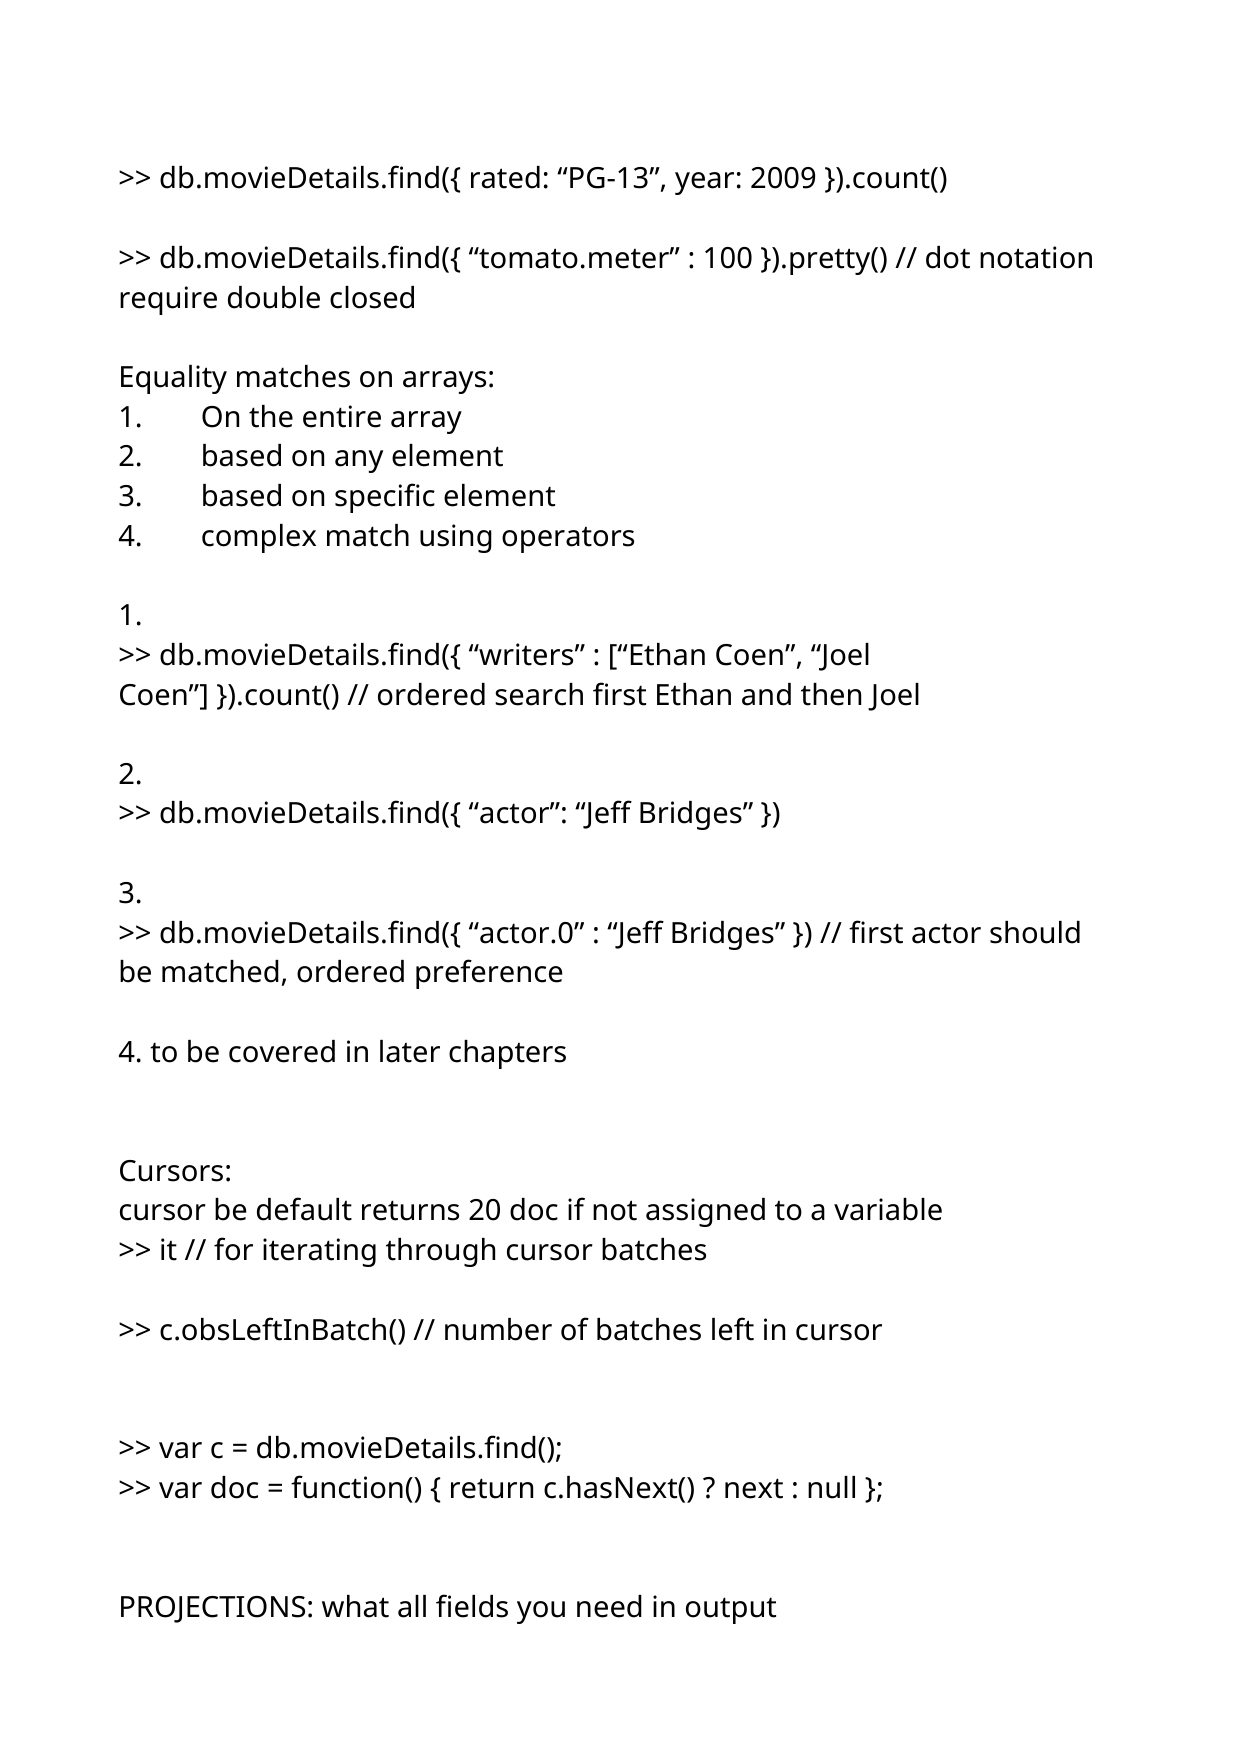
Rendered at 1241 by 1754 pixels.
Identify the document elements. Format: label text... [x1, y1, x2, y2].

text PROJECTIONS: what all fields you need in output [118, 1587, 1122, 1626]
text >> c.obsLeftInBatch() // number of batches left in cursor [118, 1309, 1122, 1348]
text >> var doc = function() { return c.hasNext() ? next : null }; [118, 1467, 1122, 1507]
text 4. to be covered in later chapters [118, 1031, 1122, 1071]
text 2. [118, 753, 1122, 793]
text >> db.movieDetails.find({ “actor.0” : “Jeff Bridges” }) // first actor should be matched, ordered preference [118, 912, 1122, 991]
text >> db.movieDetails.find({ “actor”: “Jeff Bridges” }) [118, 793, 1122, 832]
list On the entire array [118, 396, 1122, 436]
text 1. [118, 594, 1122, 634]
text >> var c = db.movieDetails.find(); [118, 1428, 1122, 1467]
text >> db.movieDetails.find({ “tomato.meter” : 100 }).pretty() // dot notation require double closed [118, 237, 1122, 317]
text 3. [118, 872, 1122, 912]
list based on any element [118, 436, 1122, 475]
list based on specific element [118, 475, 1122, 515]
text cursor be default returns 20 doc if not assigned to a variable [118, 1190, 1122, 1229]
list complex match using operators [118, 515, 1122, 555]
text >> db.movieDetails.find({ “writers” : [“Ethan Coen”, “Joel Coen”] }).count() // ordered search first Ethan and then Joel [118, 634, 1122, 713]
text >> it // for iterating through cursor batches [118, 1229, 1122, 1269]
text >> db.movieDetails.find({ rated: “PG-13”, year: 2009 }).count() [118, 158, 1122, 197]
text Cursors: [118, 1150, 1122, 1190]
text Equality matches on arrays: [118, 356, 1122, 396]
